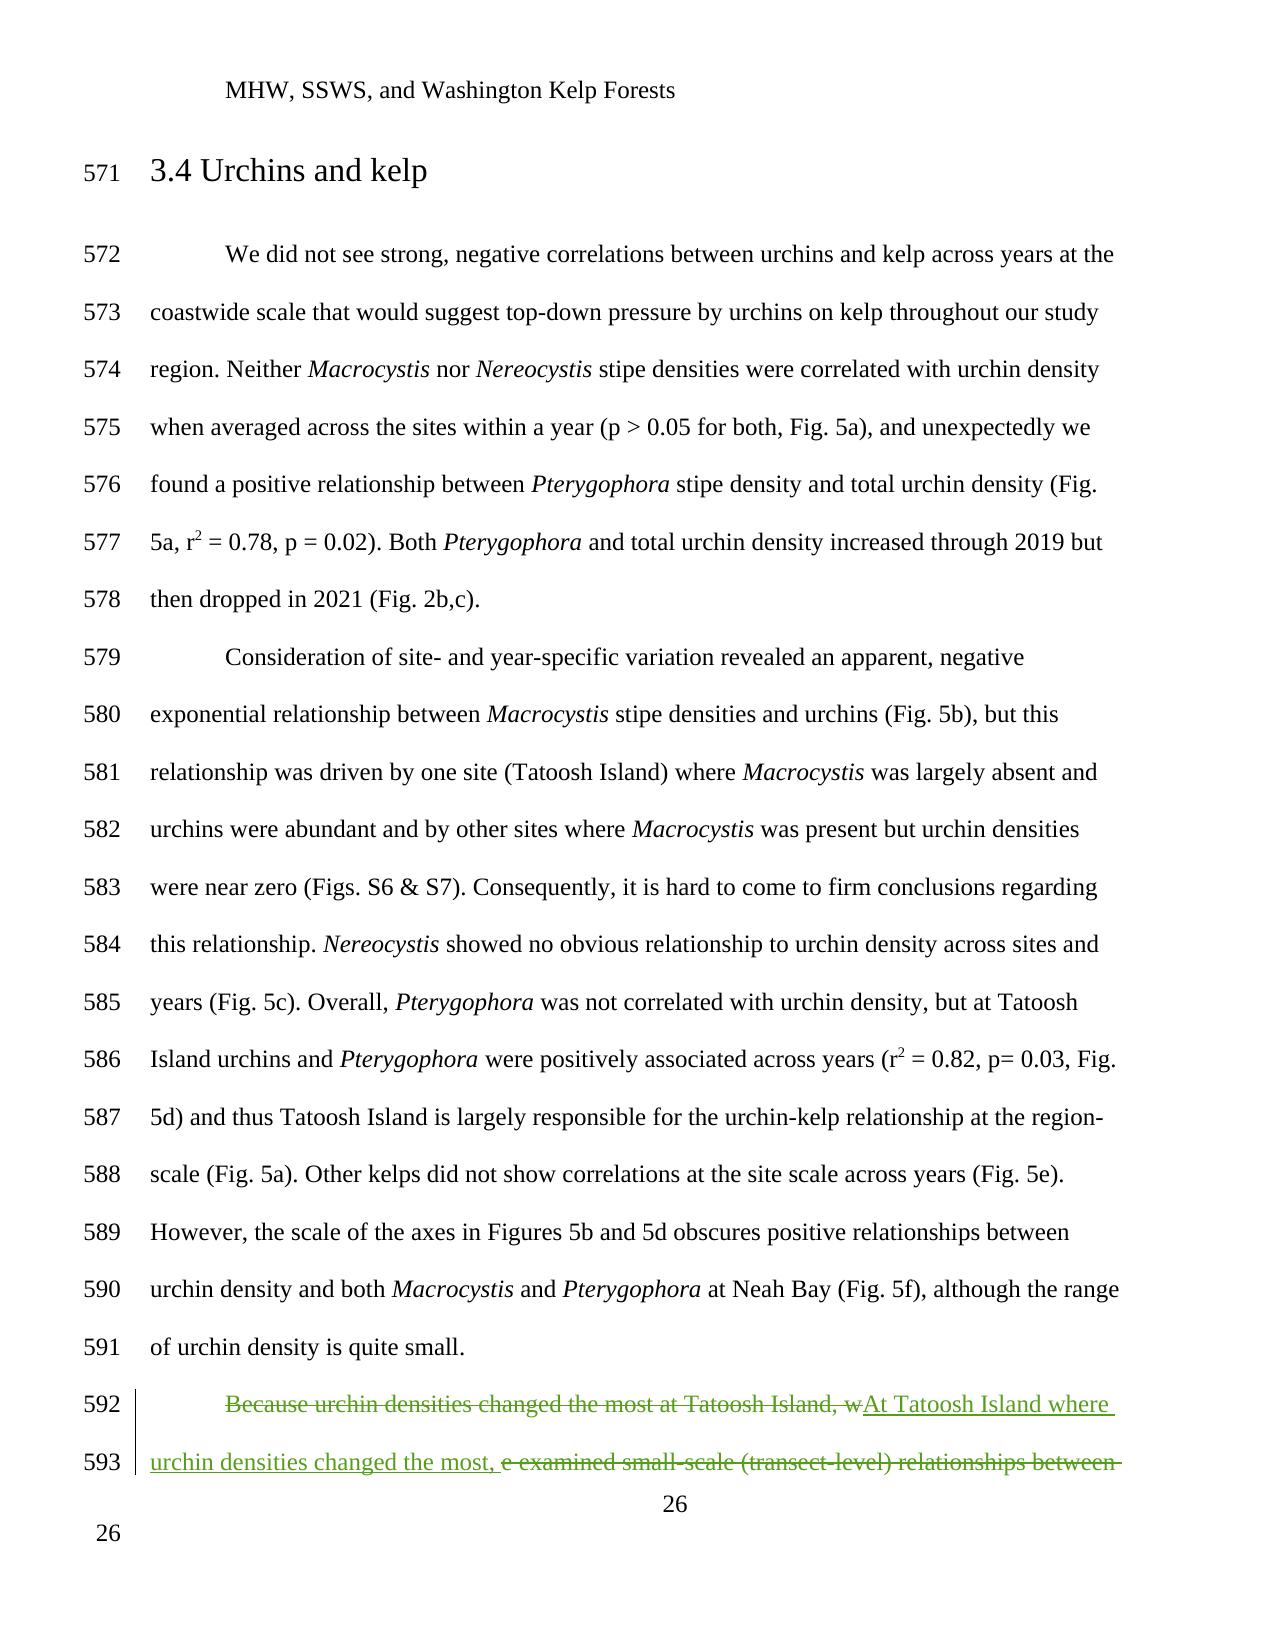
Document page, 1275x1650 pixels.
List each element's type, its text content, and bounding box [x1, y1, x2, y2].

text We did not see strong, negative correlations between urchins and kelp across years at the coastwide scale that would suggest top-down pressure by urchins on kelp throughout our study region. Neither Macrocystis nor Nereocystis stipe densities were correlated with urchin density when averaged across the sites within a year (p > 0.05 for both, Fig. 5a), and unexpectedly we found a positive relationship between Pterygophora stipe density and total urchin density (Fig. 5a, r2 = 0.78, p = 0.02). Both Pterygophora and total urchin density increased through 2019 but then dropped in 2021 (Fig. 2b,c). [150, 239, 1125, 613]
subtitle 3.4 Urchins and kelp [150, 150, 1125, 188]
text Consideration of site- and year-specific variation revealed an apparent, negative exponential relationship between Macrocystis stipe densities and urchins (Fig. 5b), but this relationship was driven by one site (Tatoosh Island) where Macrocystis was largely absent and urchins were abundant and by other sites where Macrocystis was present but urchin densities were near zero (Figs. S6 & S7). Consequently, it is hard to come to firm conclusions regarding this relationship. Nereocystis showed no obvious relationship to urchin density across sites and years (Fig. 5c). Overall, Pterygophora was not correlated with urchin density, but at Tatoosh Island urchins and Pterygophora were positively associated across years (r2 = 0.82, p= 0.03, Fig. 5d) and thus Tatoosh Island is largely responsible for the urchin-kelp relationship at the region-scale (Fig. 5a). Other kelps did not show correlations at the site scale across years (Fig. 5e). However, the scale of the axes in Figures 5b and 5d obscures positive relationships between urchin density and both Macrocystis and Pterygophora at Neah Bay (Fig. 5f), although the range of urchin density is quite small. [150, 642, 1125, 1360]
